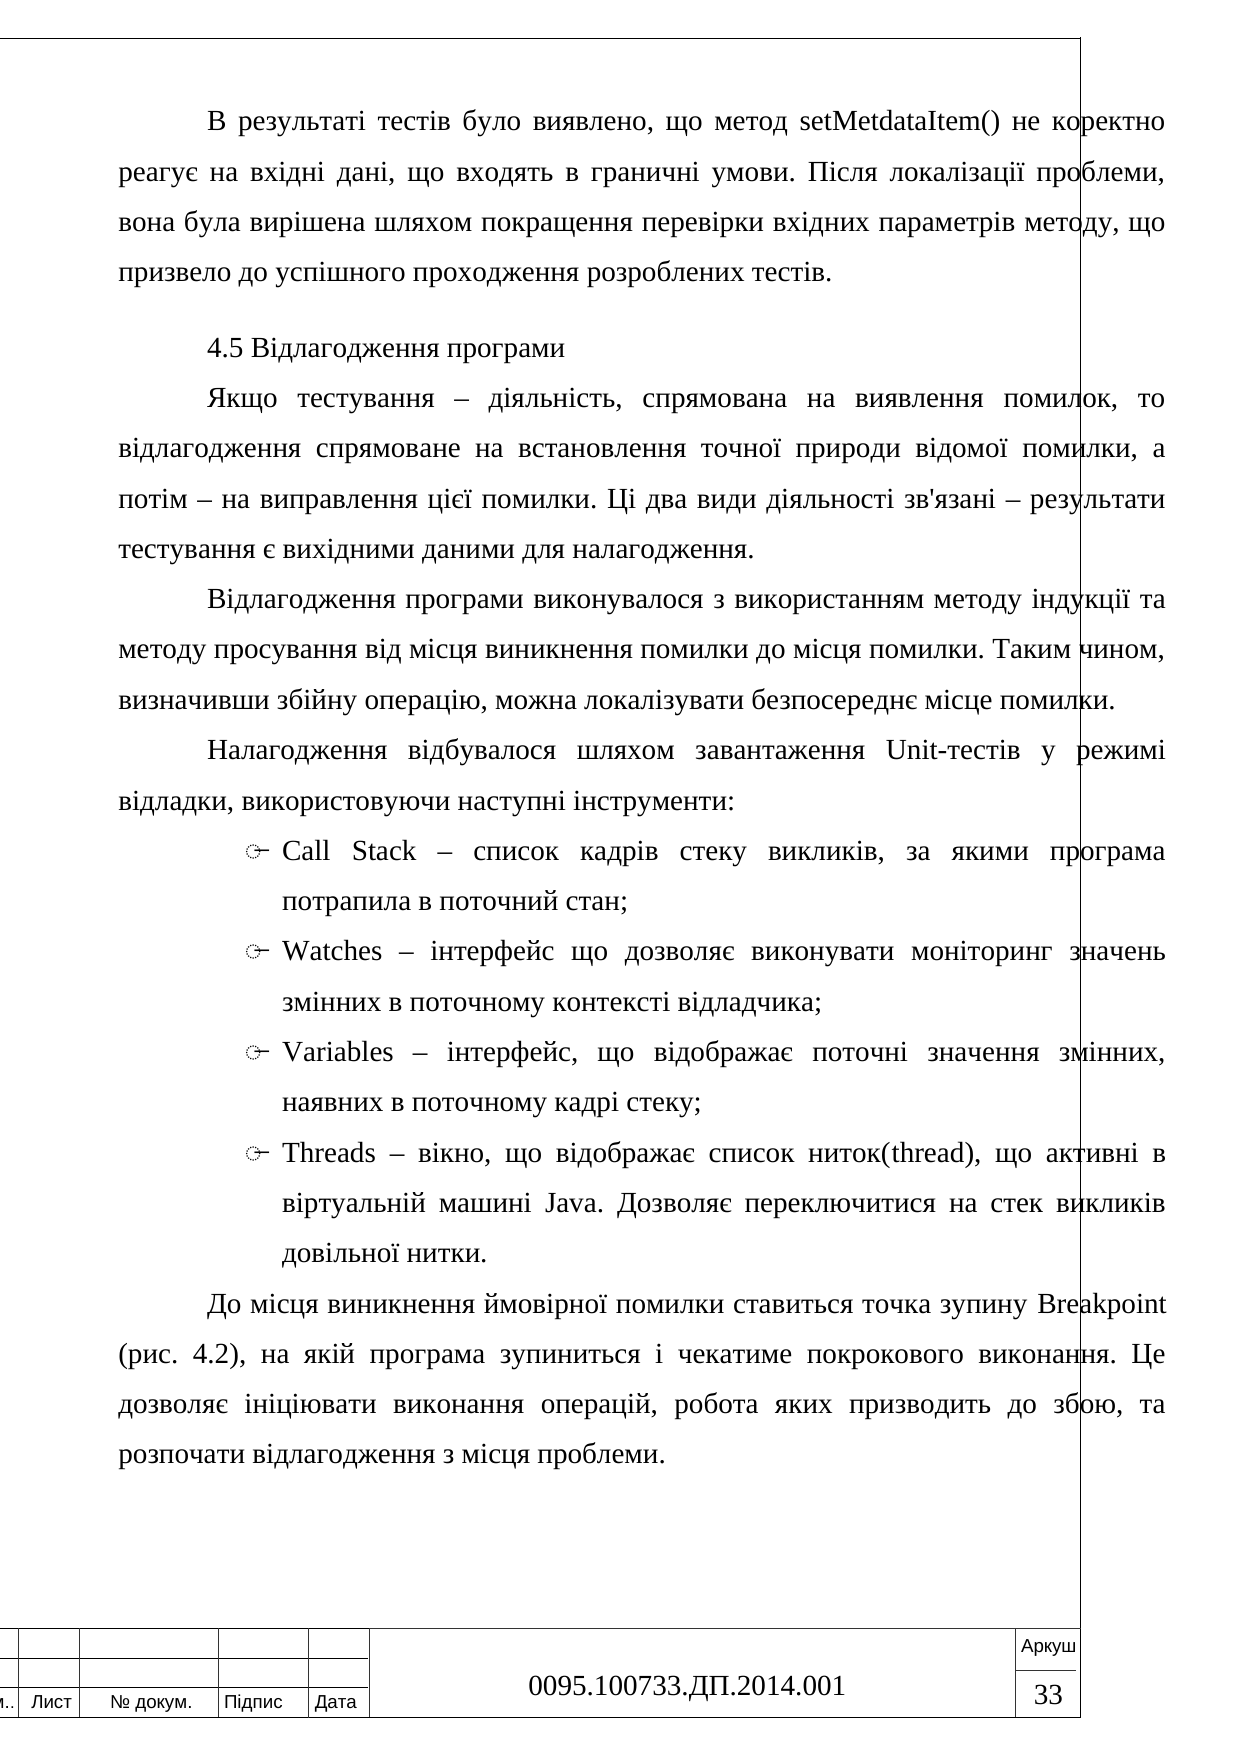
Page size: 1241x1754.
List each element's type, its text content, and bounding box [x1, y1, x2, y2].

text До місця виникнення ймовірної помилки ставиться точка зупину Breakpoint (рис. 4.2), на якій програма зупиниться і чекатиме покрокового виконання. Це дозволяє ініціювати виконання операцій, робота яких призводить до збою, та розпочати відлагодження з місця проблеми. [118, 1286, 1167, 1470]
list Call Stack – список кадрів стеку викликів, за якими програма потрапила в поточний стан; [244, 833, 1167, 917]
list Threads – вікно, що відображає список ниток(thread), що активні в віртуальній машині Java. Дозволяє переключитися на стек викликів довільної нитки. [244, 1135, 1167, 1269]
subtitle 4.5 Відлагодження програми [118, 330, 1167, 363]
text В результаті тестів було виявлено, що метод setMetdataItem() не коректно реагує на вхідні дані, що входять в граничні умови. Після локалізації проблеми, вона була вирішена шляхом покращення перевірки вхідних параметрів методу, що призвело до успішного проходження розроблених тестів. [118, 103, 1167, 288]
text Відлагодження програми виконувалося з використанням методу індукції та методу просування від місця виникнення помилки до місця помилки. Таким чином, визначивши збійну операцію, можна локалізувати безпосереднє місце помилки. [118, 581, 1167, 716]
text Налагодження відбувалося шляхом завантаження Unit-тестів у режимі відладки, використовуючи наступні інструменти: [118, 732, 1167, 816]
list Variables – інтерфейс, що відображає поточні значення змінних, наявних в поточному кадрі стеку; [244, 1034, 1167, 1118]
text Якщо тестування – діяльність, спрямована на виявлення помилок, то відлагодження спрямоване на встановлення точної природи відомої помилки, а потім – на виправлення цієї помилки. Ці два види діяльності зв'язані – результати тестування є вихідними даними для налагодження. [118, 380, 1167, 564]
list Watches – інтерфейс що дозволяє виконувати моніторинг значень змінних в поточному контексті відладчика; [244, 933, 1167, 1017]
